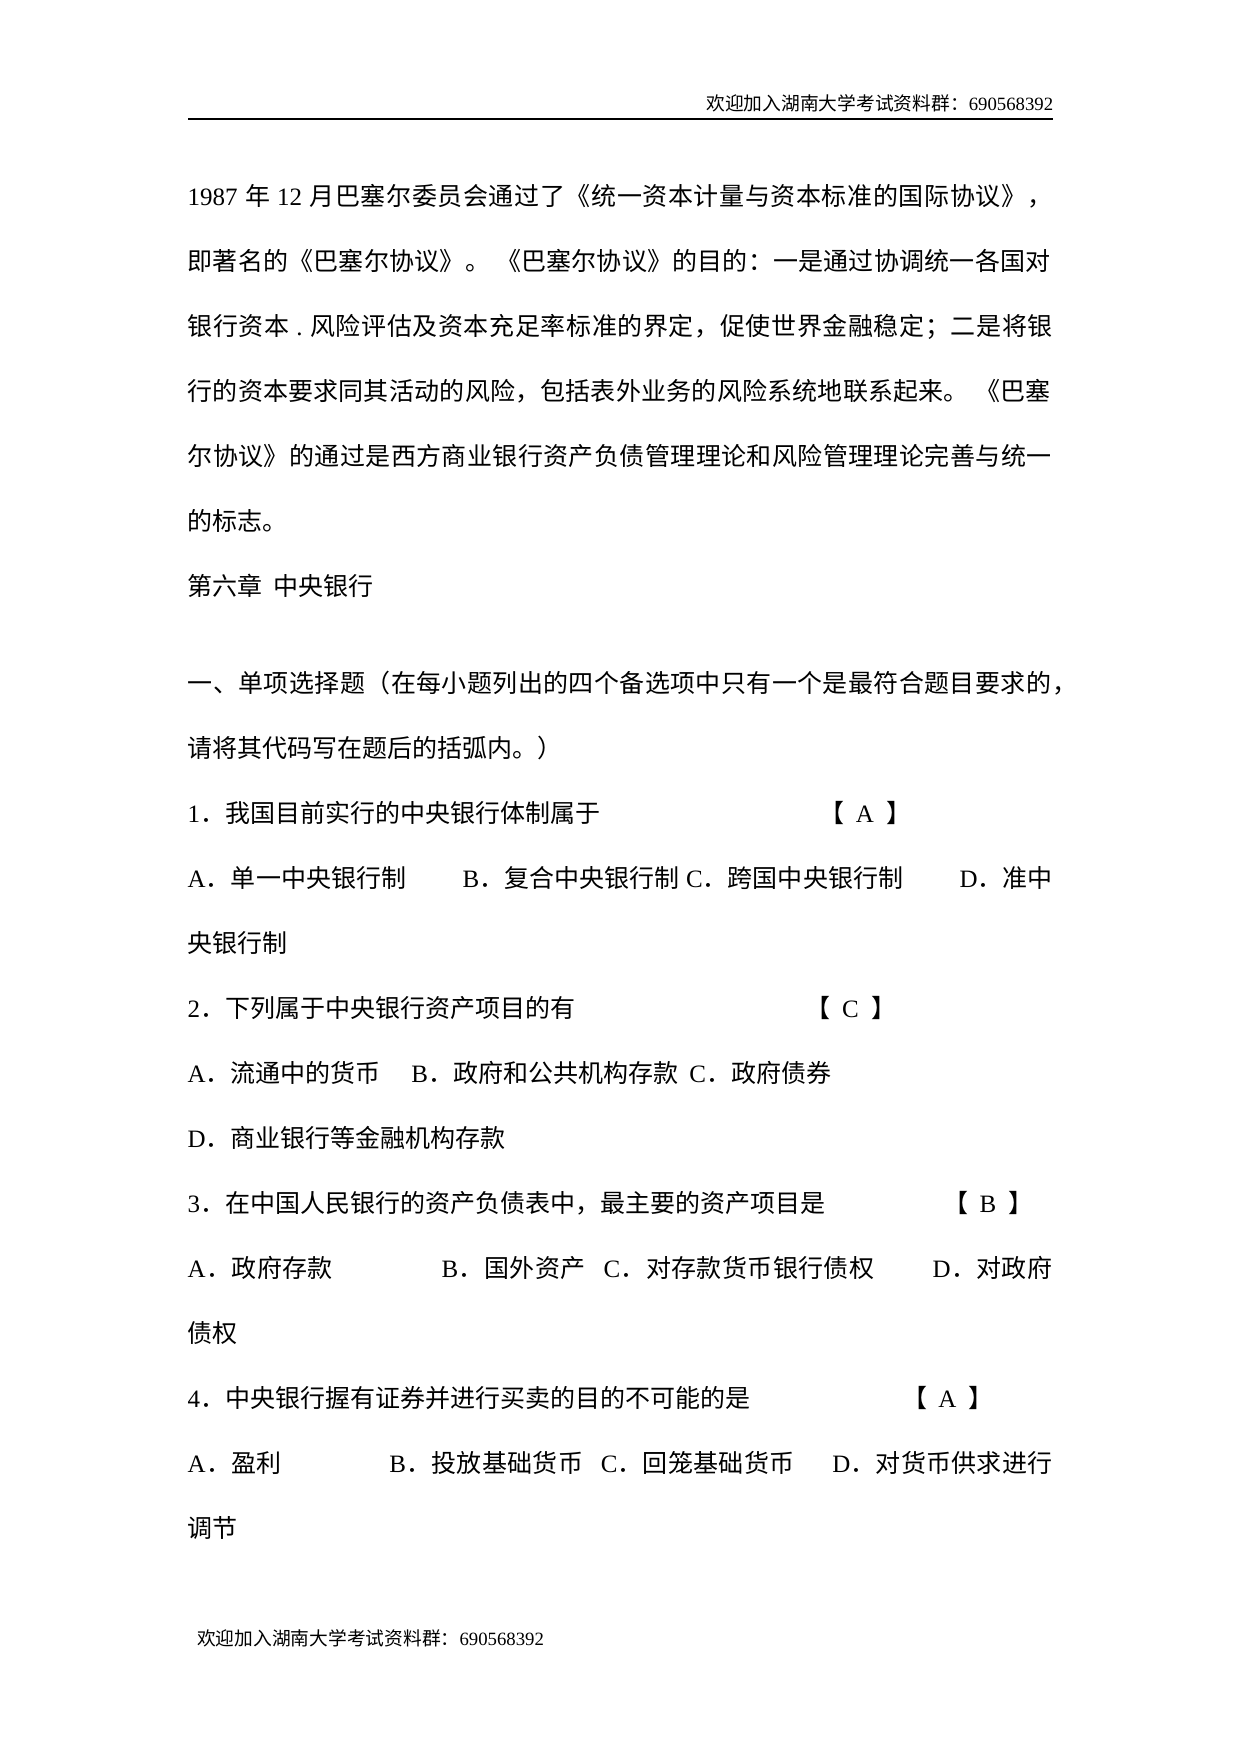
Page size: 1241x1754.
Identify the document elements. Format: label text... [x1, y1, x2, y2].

text 第六章 中央银行 [187, 552, 1053, 617]
text 1．我国目前实行的中央银行体制属于 【 A 】 [187, 779, 1053, 844]
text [187, 162, 1053, 552]
text 4．中央银行握有证券并进行买卖的目的不可能的是 【 A 】 [187, 1364, 1053, 1429]
text D．商业银行等金融机构存款 [187, 1104, 1053, 1169]
text 3．在中国人民银行的资产负债表中，最主要的资产项目是 【 B 】 [187, 1169, 1053, 1234]
text A．盈利 B．投放基础货币 C．回笼基础货币 D．对货币供求进行调节 [187, 1429, 1053, 1559]
text A．政府存款 B．国外资产 C．对存款货币银行债权 D．对政府债权 [187, 1234, 1053, 1364]
text 2．下列属于中央银行资产项目的有 【 C 】 [187, 974, 1053, 1039]
text 一、单项选择题（在每小题列出的四个备选项中只有一个是最符合题目要求的，请将其代码写在题后的括弧内。） [187, 649, 1053, 779]
text A．流通中的货币 B．政府和公共机构存款 C．政府债券 [187, 1039, 1053, 1104]
text A．单一中央银行制 B．复合中央银行制 C．跨国中央银行制 D．准中央银行制 [187, 844, 1053, 974]
